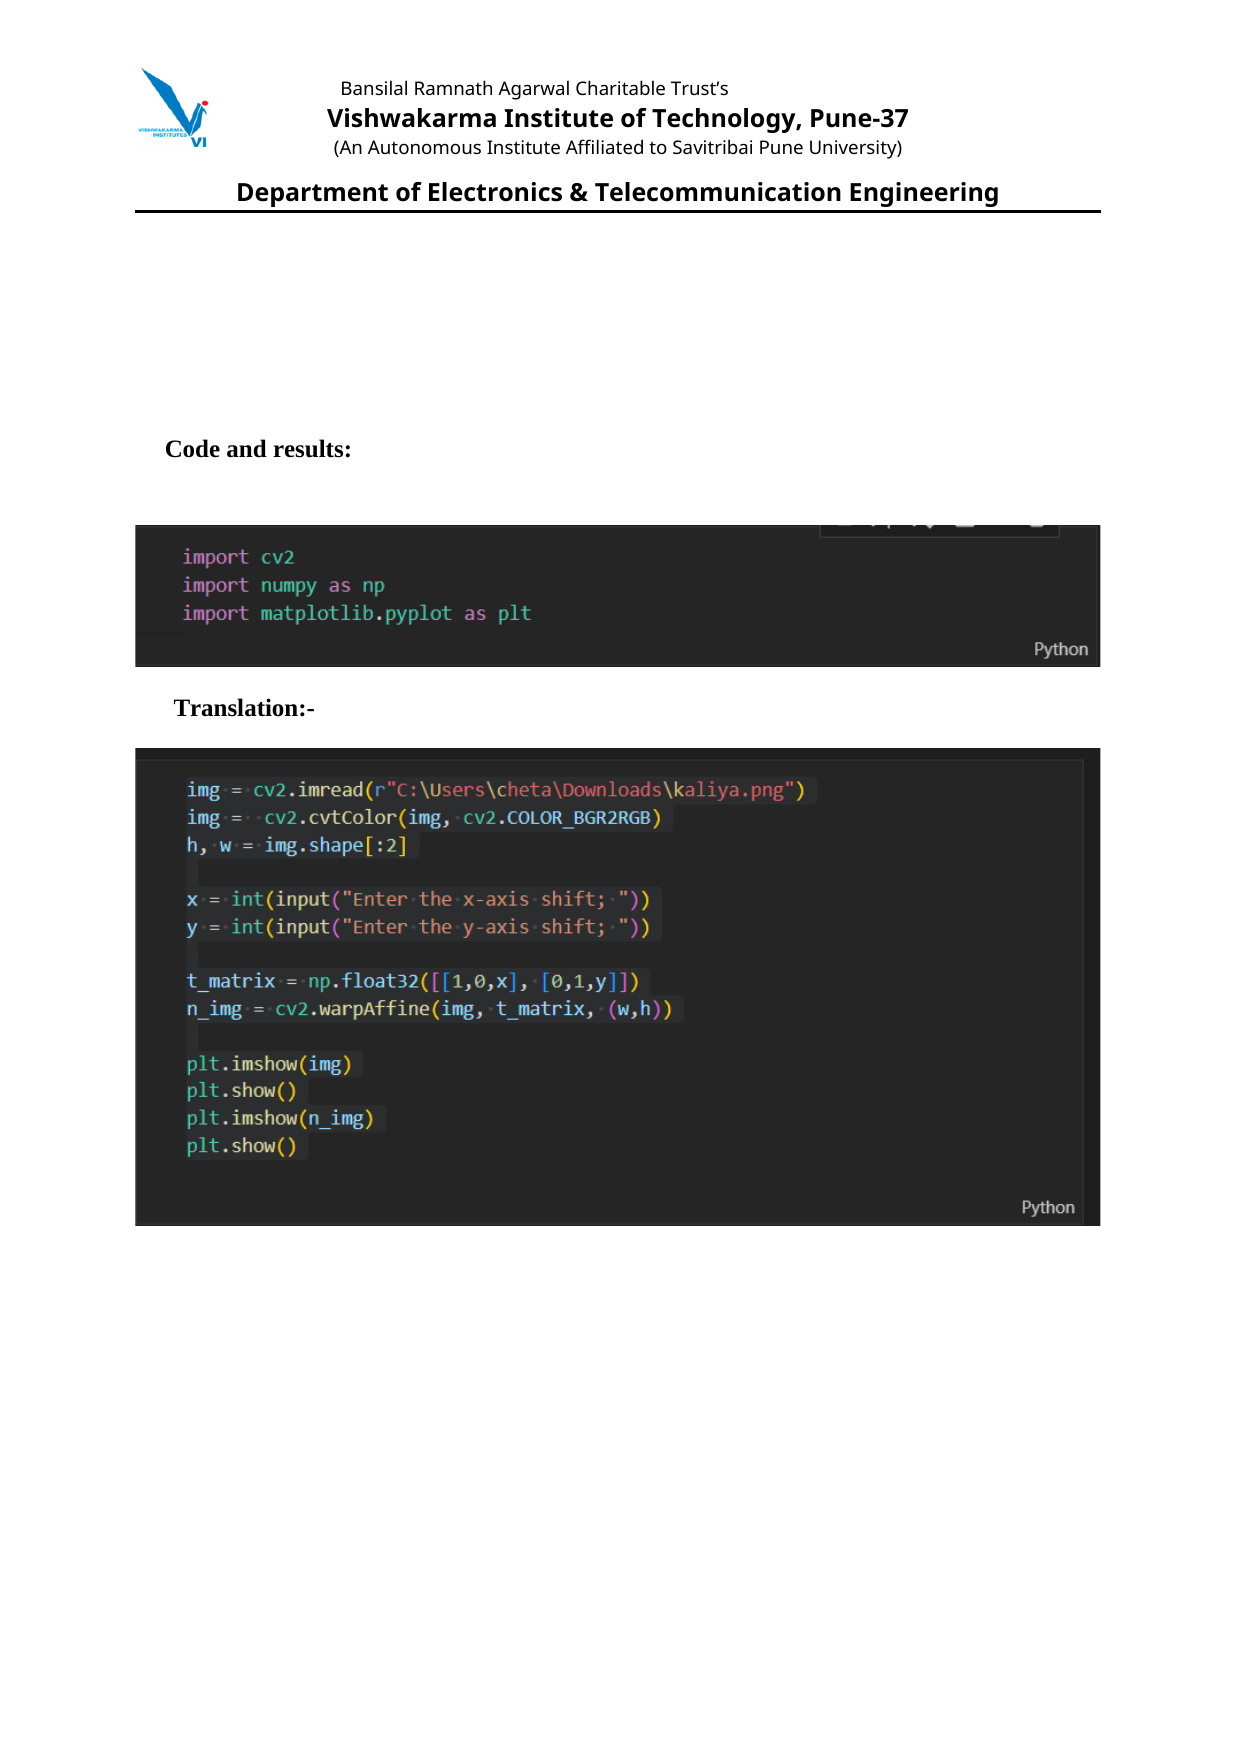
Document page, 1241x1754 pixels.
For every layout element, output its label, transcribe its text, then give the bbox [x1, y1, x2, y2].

text Translation:- [173, 693, 1101, 722]
subtitle Code and results: [150, 434, 1101, 463]
picture [135, 525, 1101, 667]
picture [135, 748, 1101, 1226]
picture [135, 68, 212, 152]
